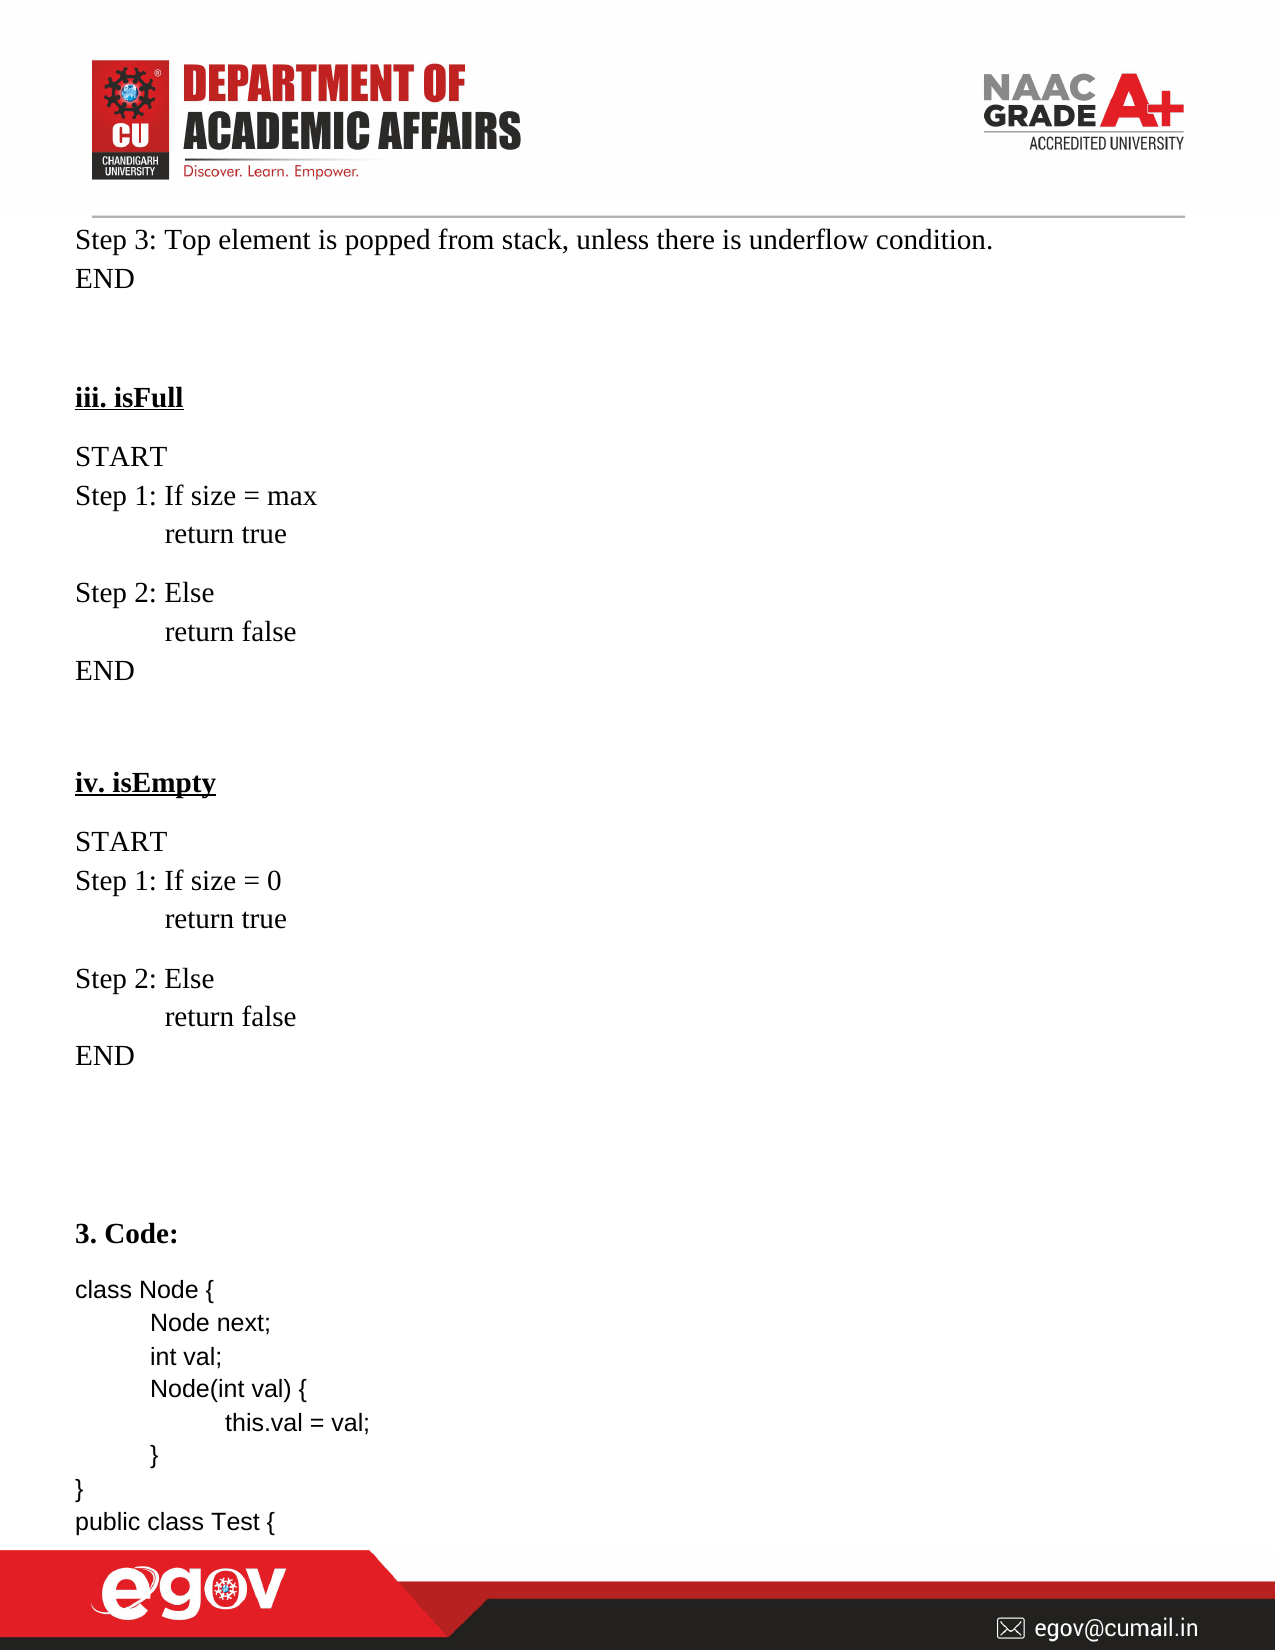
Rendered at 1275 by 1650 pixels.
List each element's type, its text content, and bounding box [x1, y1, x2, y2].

text this.val = val; [75, 1407, 1200, 1436]
text Step 2: Else return false END [75, 961, 1200, 1071]
text class Node { [75, 1275, 1200, 1304]
text START Step 1: If size = 0 return true [75, 824, 1200, 935]
text public class Test { [75, 1507, 1200, 1535]
text } [75, 1473, 1200, 1502]
text int val; [75, 1341, 1200, 1370]
text } [75, 1441, 1200, 1469]
text Node(int val) { [75, 1374, 1200, 1403]
text iii. isFull [75, 380, 1200, 413]
text Node next; [75, 1308, 1200, 1337]
text START Step 1: If size = max return true [75, 439, 1200, 550]
text Step 2: Else return false END [75, 576, 1200, 686]
picture [0, 1549, 1275, 1650]
picture [0, 0, 1275, 218]
text Step 3: Top element is popped from stack, unless there is underflow condition. END [75, 75, 1200, 294]
text iv. isEmpty [75, 765, 1200, 798]
text 3. Code: [75, 1216, 1200, 1249]
